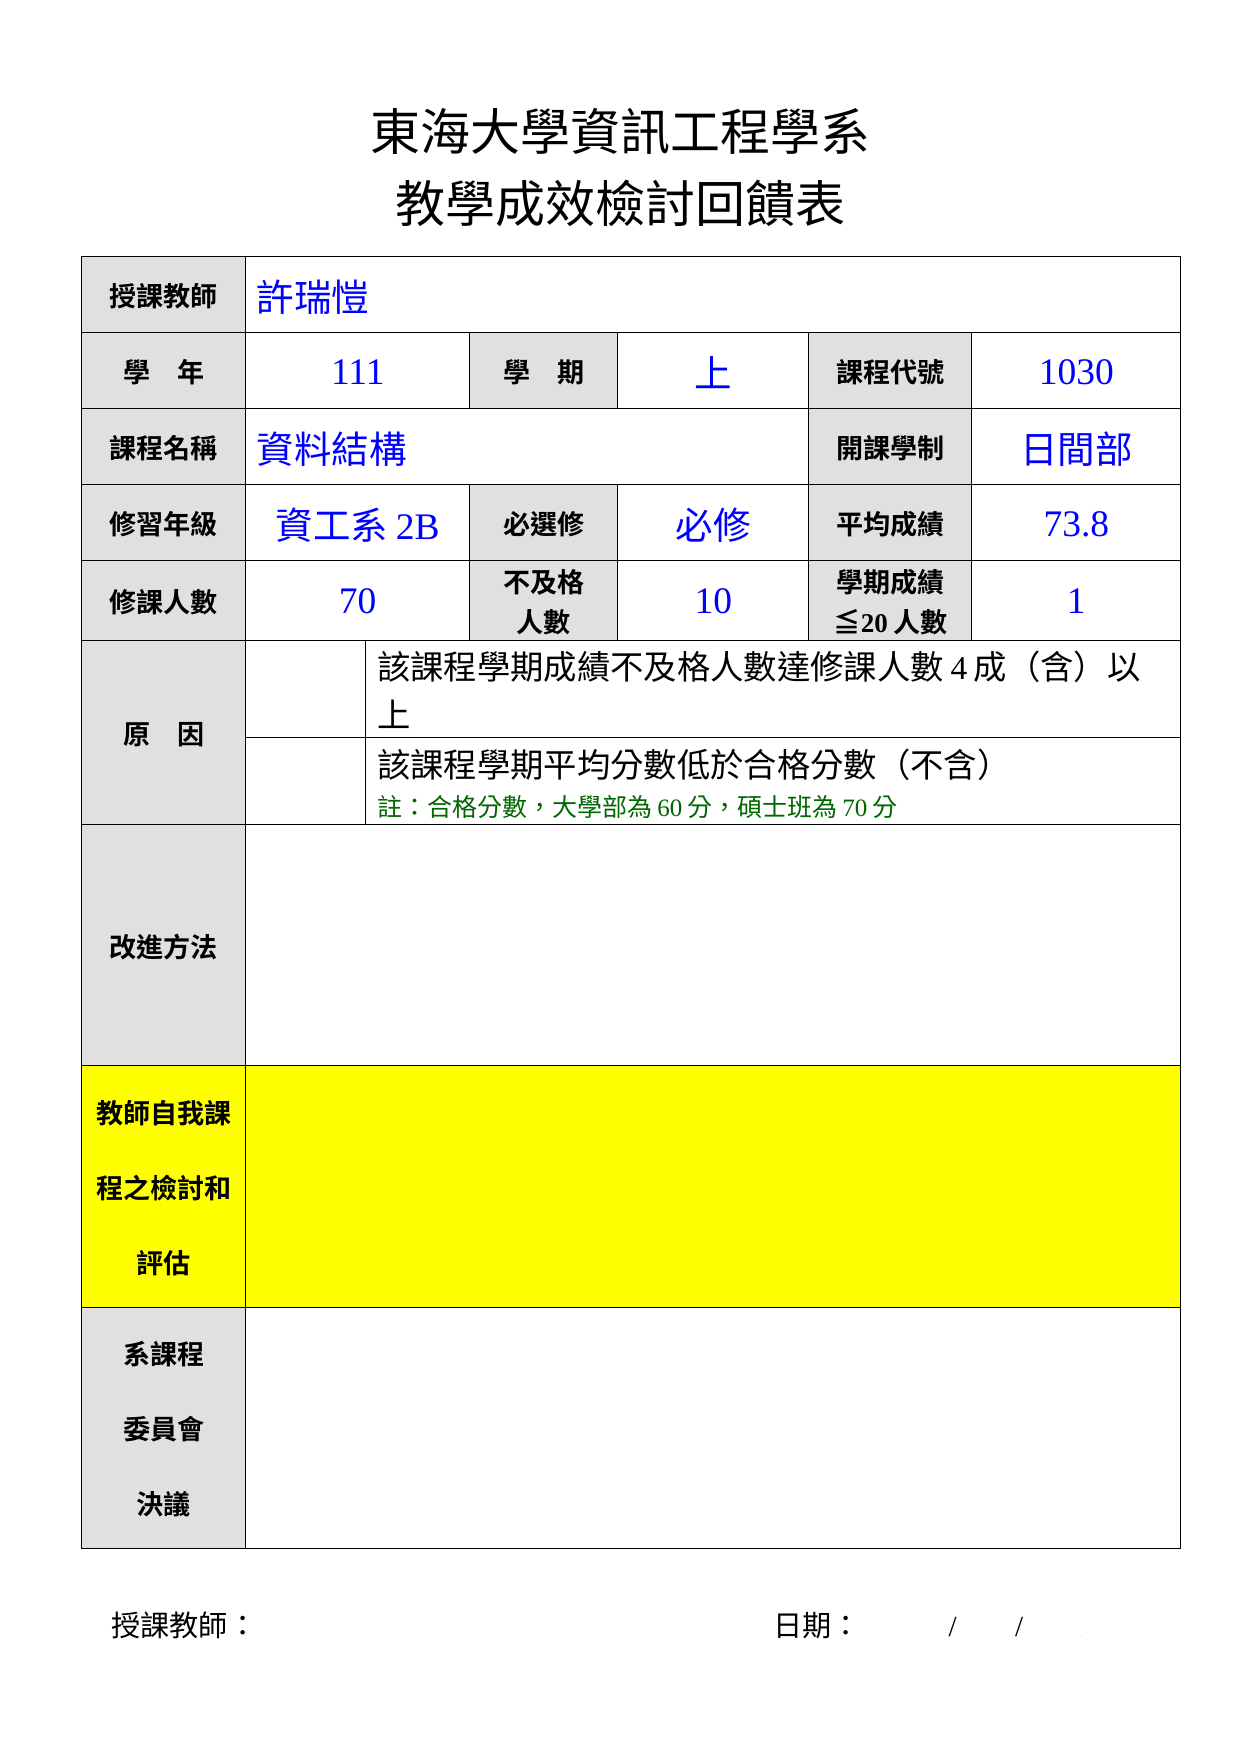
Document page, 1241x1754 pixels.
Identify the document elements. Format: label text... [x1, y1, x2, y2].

table_cell 上 [618, 333, 808, 408]
table_cell 修課人數 [82, 561, 245, 640]
table_cell [246, 825, 1180, 1065]
table_cell 70 [246, 561, 469, 640]
table_header 日期： / / . [625, 1586, 1152, 1661]
table_cell [246, 641, 365, 737]
table_cell 開課學制 [809, 409, 971, 484]
table_cell 10 [618, 561, 808, 640]
table_cell 資料結構 [246, 409, 808, 484]
table_cell 學 年 [82, 333, 245, 408]
table_cell 1 [972, 561, 1180, 640]
table_cell 學 期 [470, 333, 617, 408]
table_header 授課教師： [100, 1586, 625, 1661]
table_cell 必修 [618, 485, 808, 560]
table_cell 修習年級 [82, 485, 245, 560]
table_cell 必選修 [470, 485, 617, 560]
table_cell [246, 1066, 1180, 1307]
table_header 授課教師 [82, 257, 245, 332]
table_cell 該課程學期成績不及格人數達修課人數4成（含）以上 [366, 641, 1180, 737]
table_cell 1030 [972, 333, 1180, 408]
table_cell 不及格 人數 [470, 561, 617, 640]
table_cell 學期成績≦20人數 [809, 561, 971, 640]
table_cell 資工系2B [246, 485, 469, 560]
table_cell [246, 1308, 1180, 1548]
table_cell 課程代號 [809, 333, 971, 408]
table_cell 教師自我課程之檢討和評估 [82, 1066, 245, 1307]
table_header 許瑞愷 [246, 257, 1180, 332]
table_cell 原 因 [82, 641, 245, 824]
table_cell [246, 738, 365, 824]
table_cell 課程名稱 [82, 409, 245, 484]
table_cell 日間部 [972, 409, 1180, 484]
table_cell 111 [246, 333, 469, 408]
text 東海大學資訊工程學系 [89, 92, 1152, 164]
table_cell 該課程學期平均分數低於合格分數（不含） 註：合格分數，大學部為60分，碩士班為70分 [366, 738, 1180, 824]
table_cell 系課程 委員會 決議 [82, 1308, 245, 1548]
text 教學成效檢討回饋表 [89, 164, 1152, 237]
table_cell 改進方法 [82, 825, 245, 1065]
table_cell 平均成績 [809, 485, 971, 560]
table_cell 73.8 [972, 485, 1180, 560]
